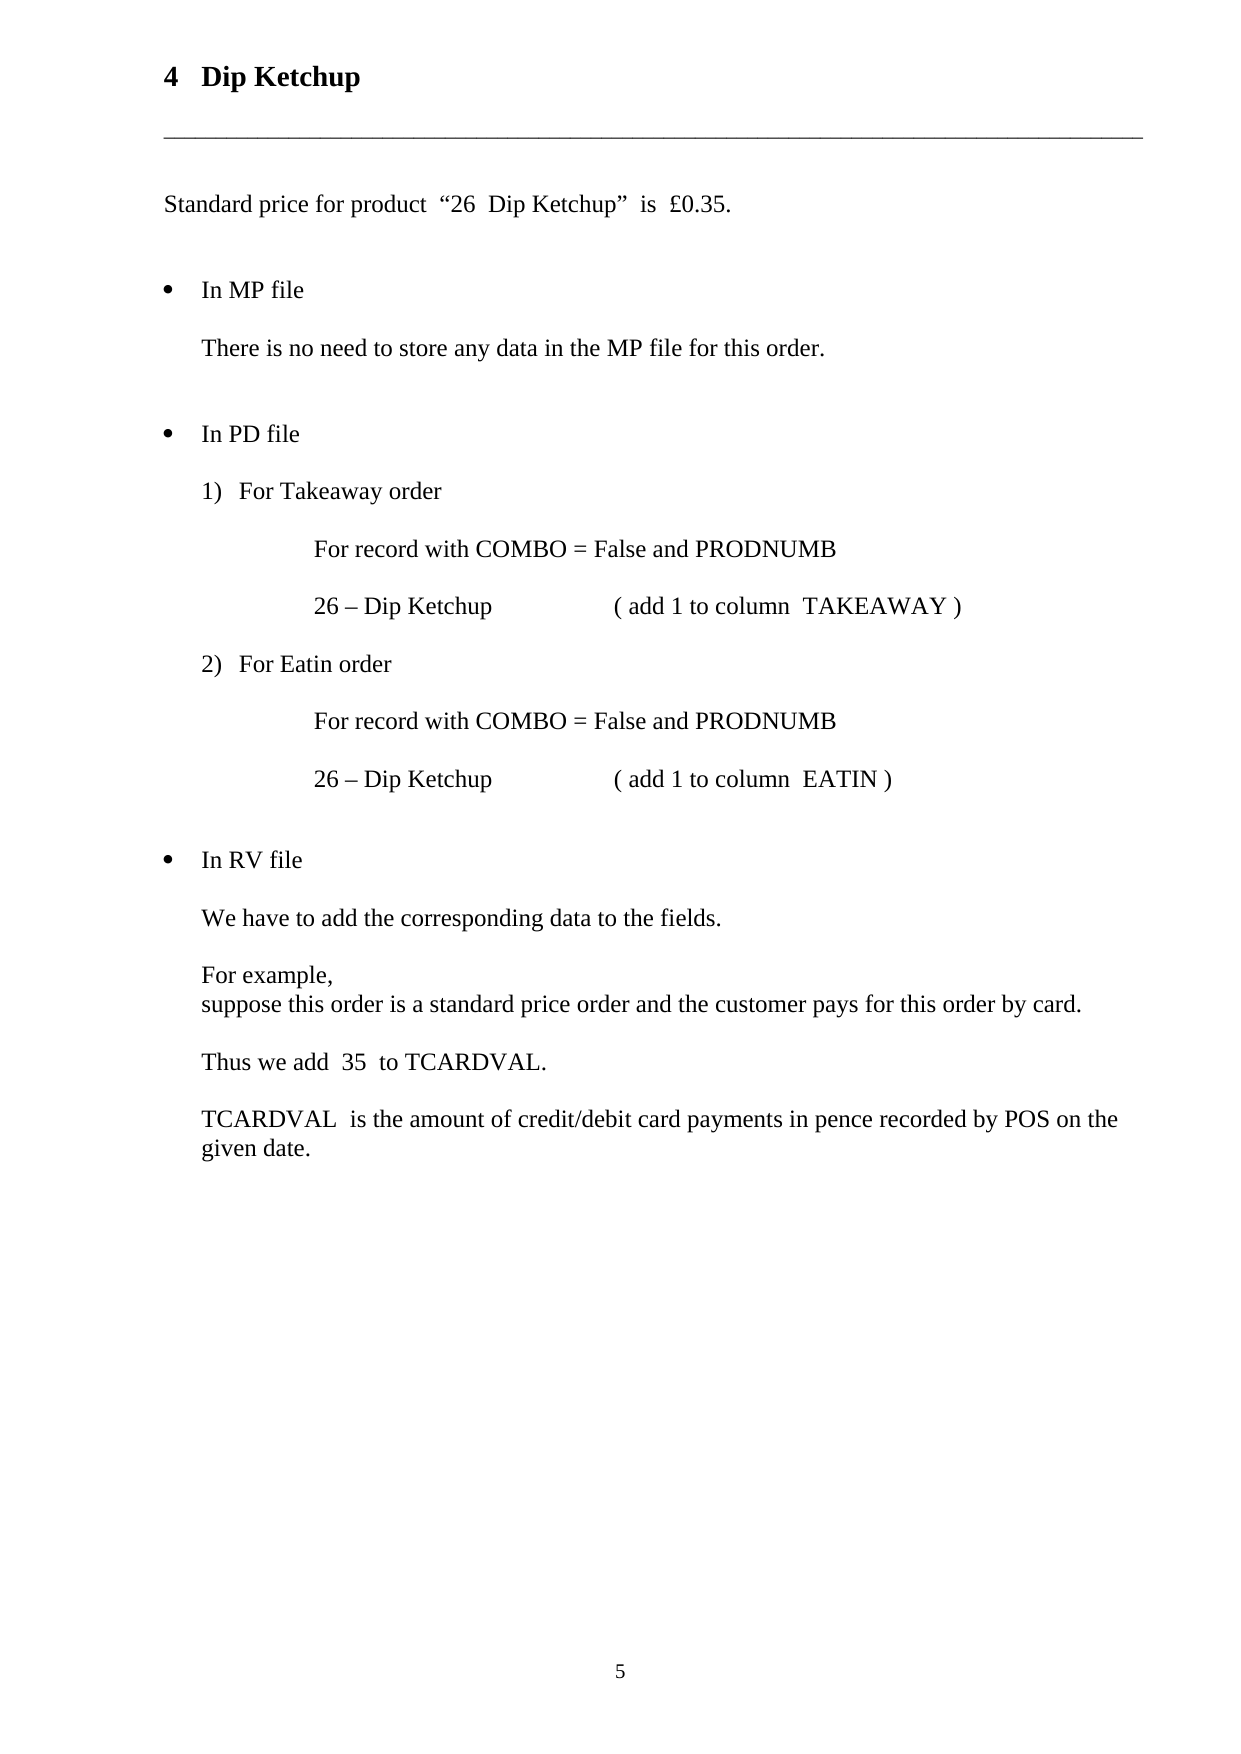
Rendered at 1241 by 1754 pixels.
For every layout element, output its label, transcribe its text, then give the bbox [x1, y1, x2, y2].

text There is no need to store any data in the MP file for this order. [201, 333, 1152, 361]
list For Eatin order [201, 649, 1152, 678]
text For example, [201, 960, 1152, 989]
text Thus we add 35 to TCARDVAL. [201, 1047, 1152, 1075]
list For Takeaway order [201, 476, 1152, 505]
text For record with COMBO = False and PRODNUMB [201, 534, 1152, 563]
text ______________________________________________________________________________________________ [89, 117, 1152, 141]
text 26 – Dip Ketchup ( add 1 to column EATIN ) [89, 764, 1152, 793]
text Standard price for product “26 Dip Ketchup” is £0.35. [89, 189, 1152, 218]
list In PD file [164, 419, 1152, 448]
list In RV file [164, 845, 1152, 874]
text For record with COMBO = False and PRODNUMB [201, 706, 1152, 735]
subtitle Dip Ketchup [164, 59, 1152, 93]
text We have to add the corresponding data to the fields. [201, 903, 1152, 932]
text TCARDVAL is the amount of credit/debit card payments in pence recorded by POS on the given date. [201, 1104, 1152, 1162]
text suppose this order is a standard price order and the customer pays for this order by card. [201, 989, 1152, 1018]
list In MP file [164, 275, 1152, 304]
text 26 – Dip Ketchup ( add 1 to column TAKEAWAY ) [201, 591, 1152, 620]
